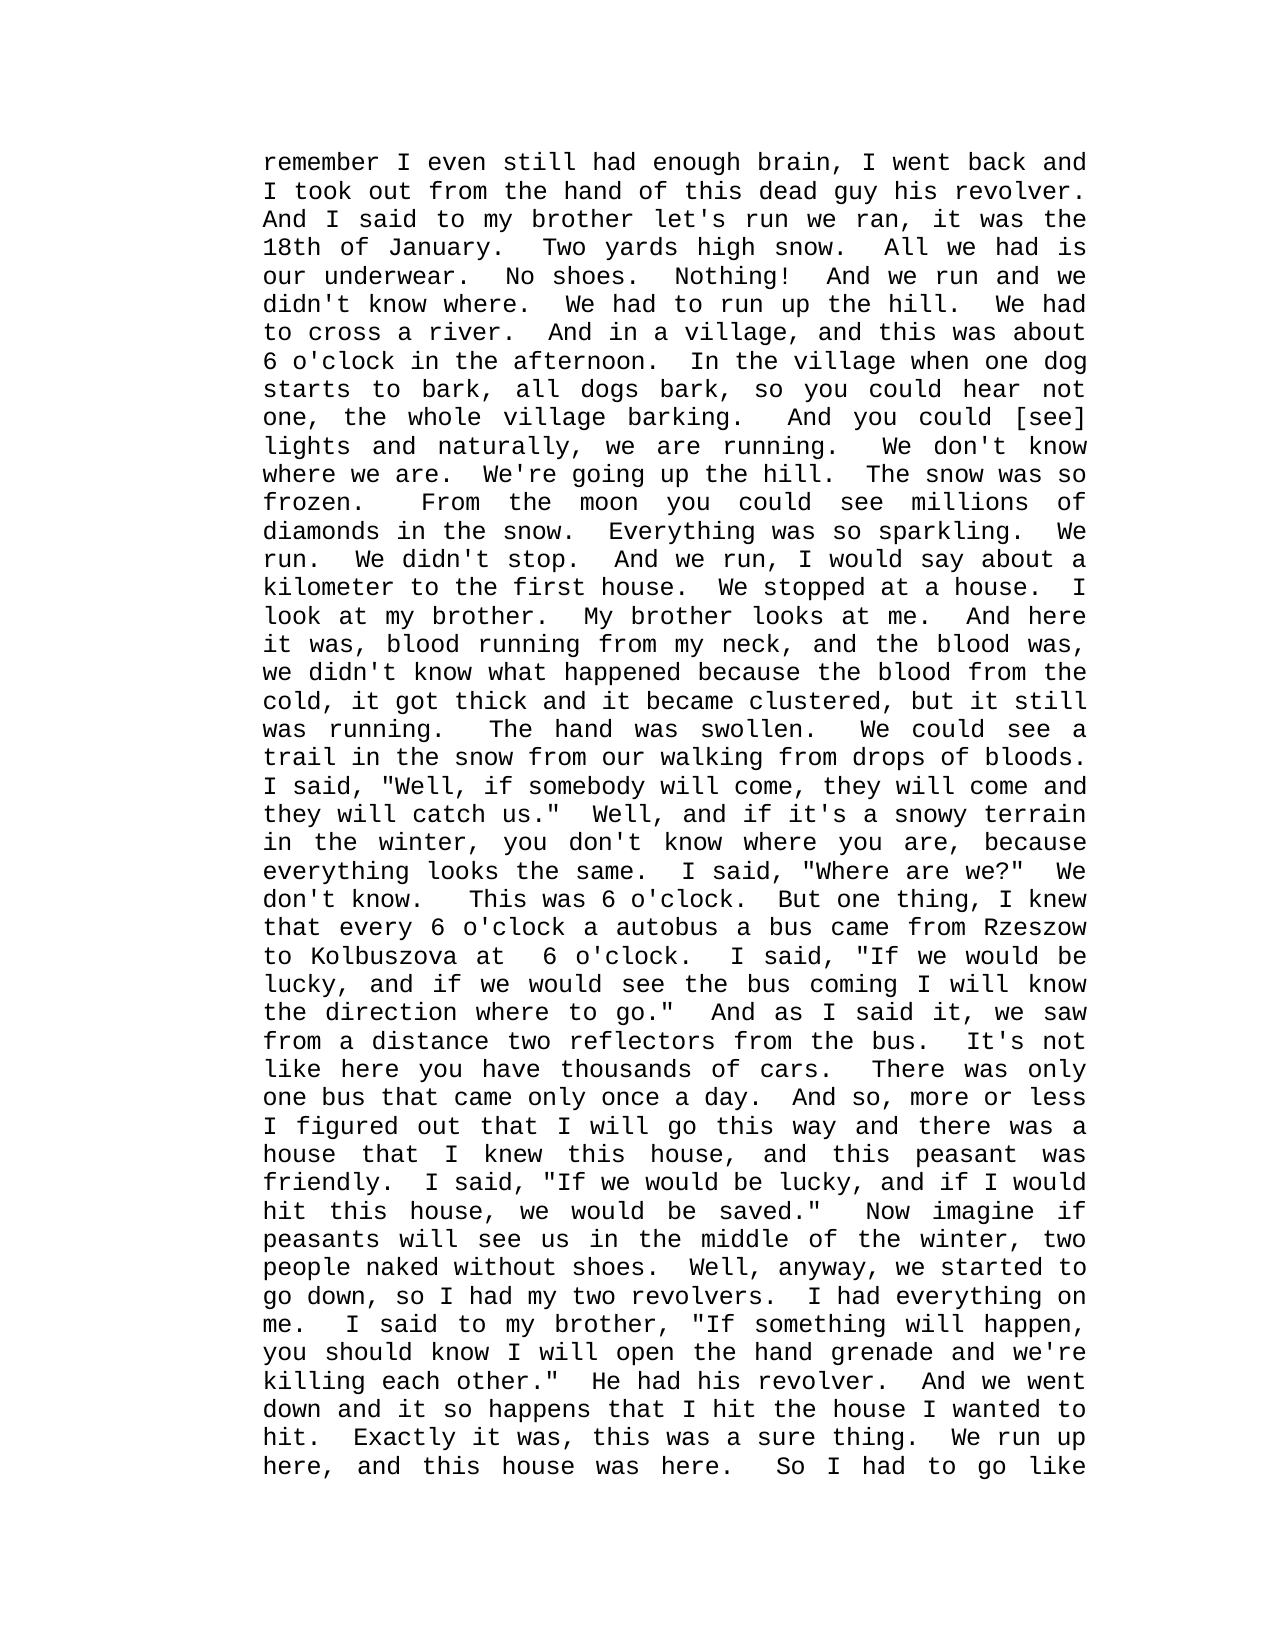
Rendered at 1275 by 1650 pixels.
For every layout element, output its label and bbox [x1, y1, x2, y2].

text [262, 150, 1087, 1482]
